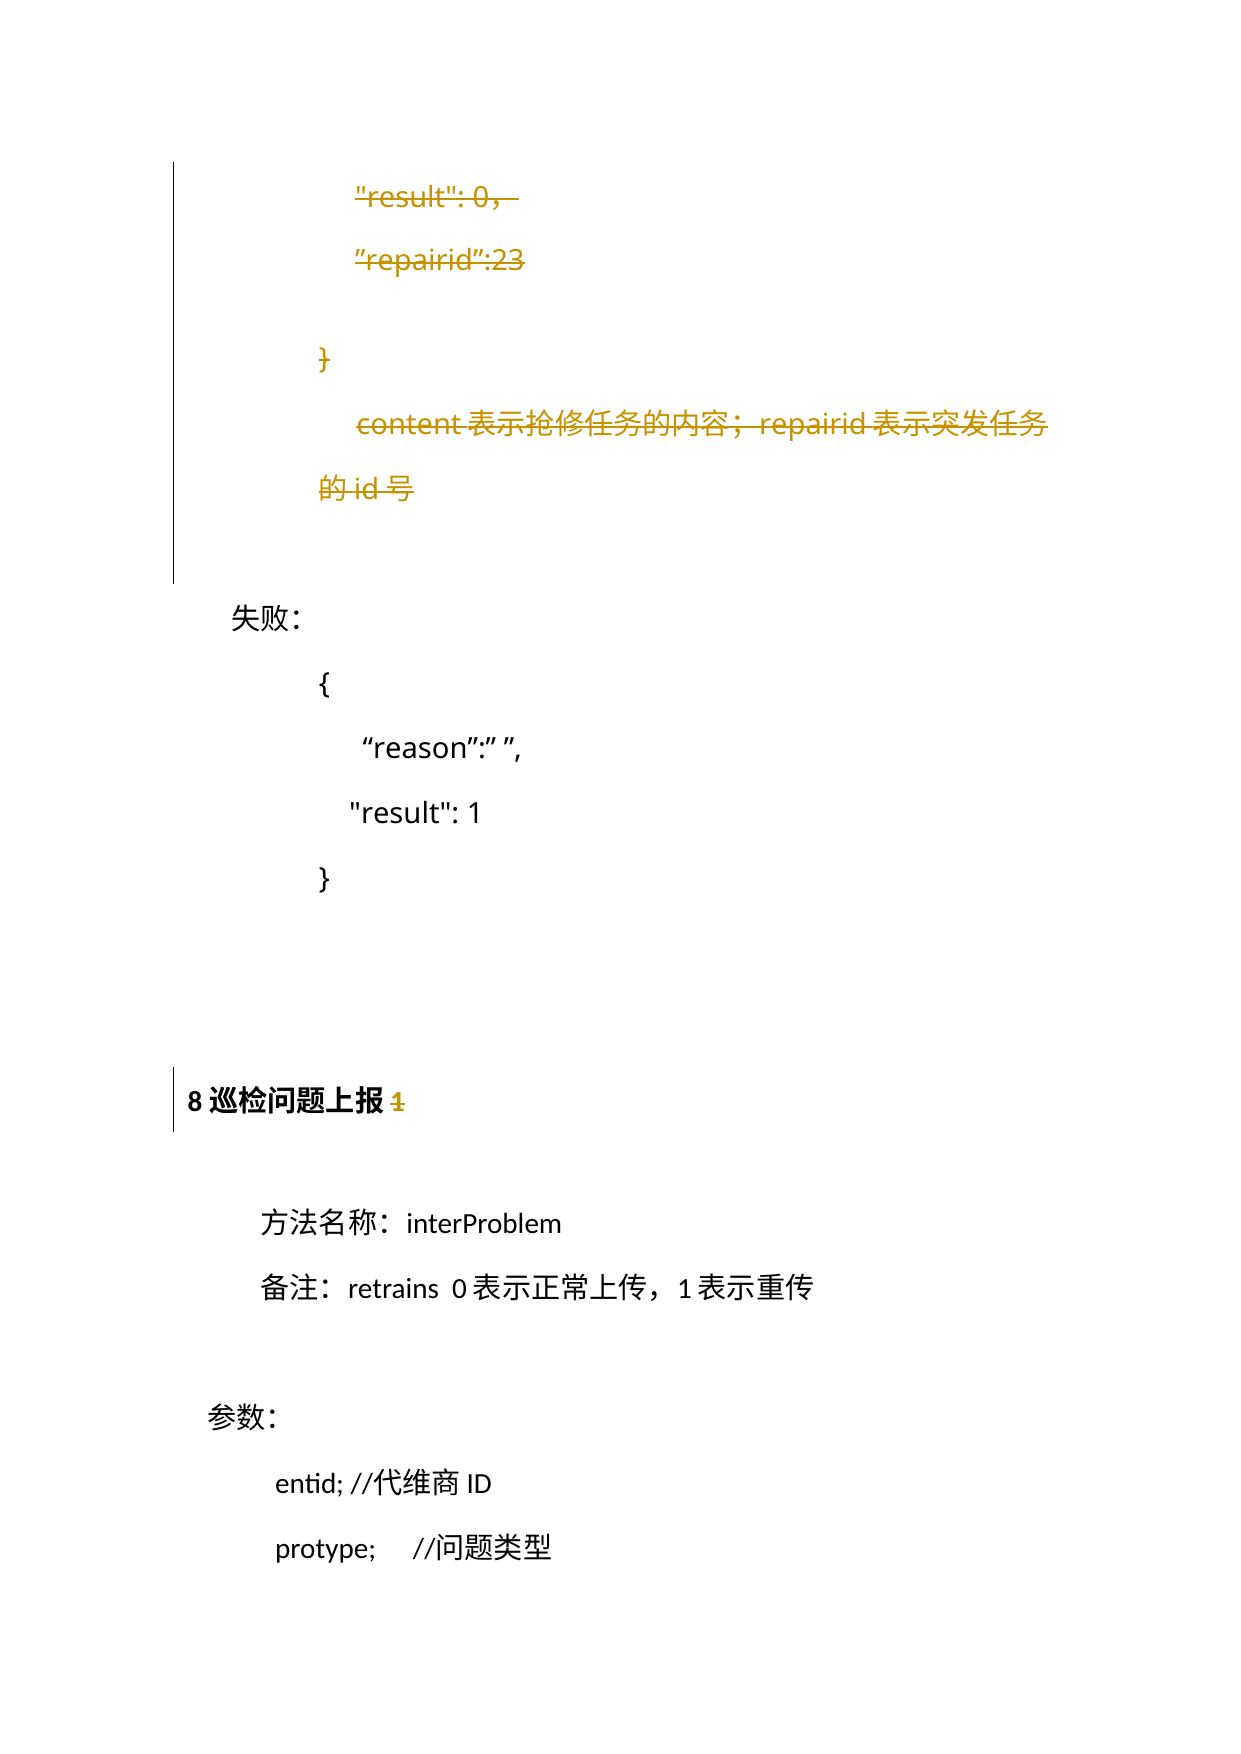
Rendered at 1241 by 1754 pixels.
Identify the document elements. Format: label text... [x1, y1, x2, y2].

text 参数： [187, 1383, 1053, 1448]
text “reason”:” ”, [319, 714, 1053, 779]
text } [319, 844, 1053, 909]
text { [319, 649, 1053, 714]
text 失败： [231, 584, 1053, 649]
subtitle 8 巡检问题上报 [187, 1067, 1053, 1132]
text protype; //问题类型 [187, 1513, 1053, 1578]
text 方法名称：interProblem [187, 1188, 1053, 1253]
text entid; //代维商ID [187, 1448, 1053, 1513]
text 备注：retrains 0表示正常上传，1表示重传 [187, 1253, 1053, 1318]
text "result": 1 [319, 779, 1053, 844]
